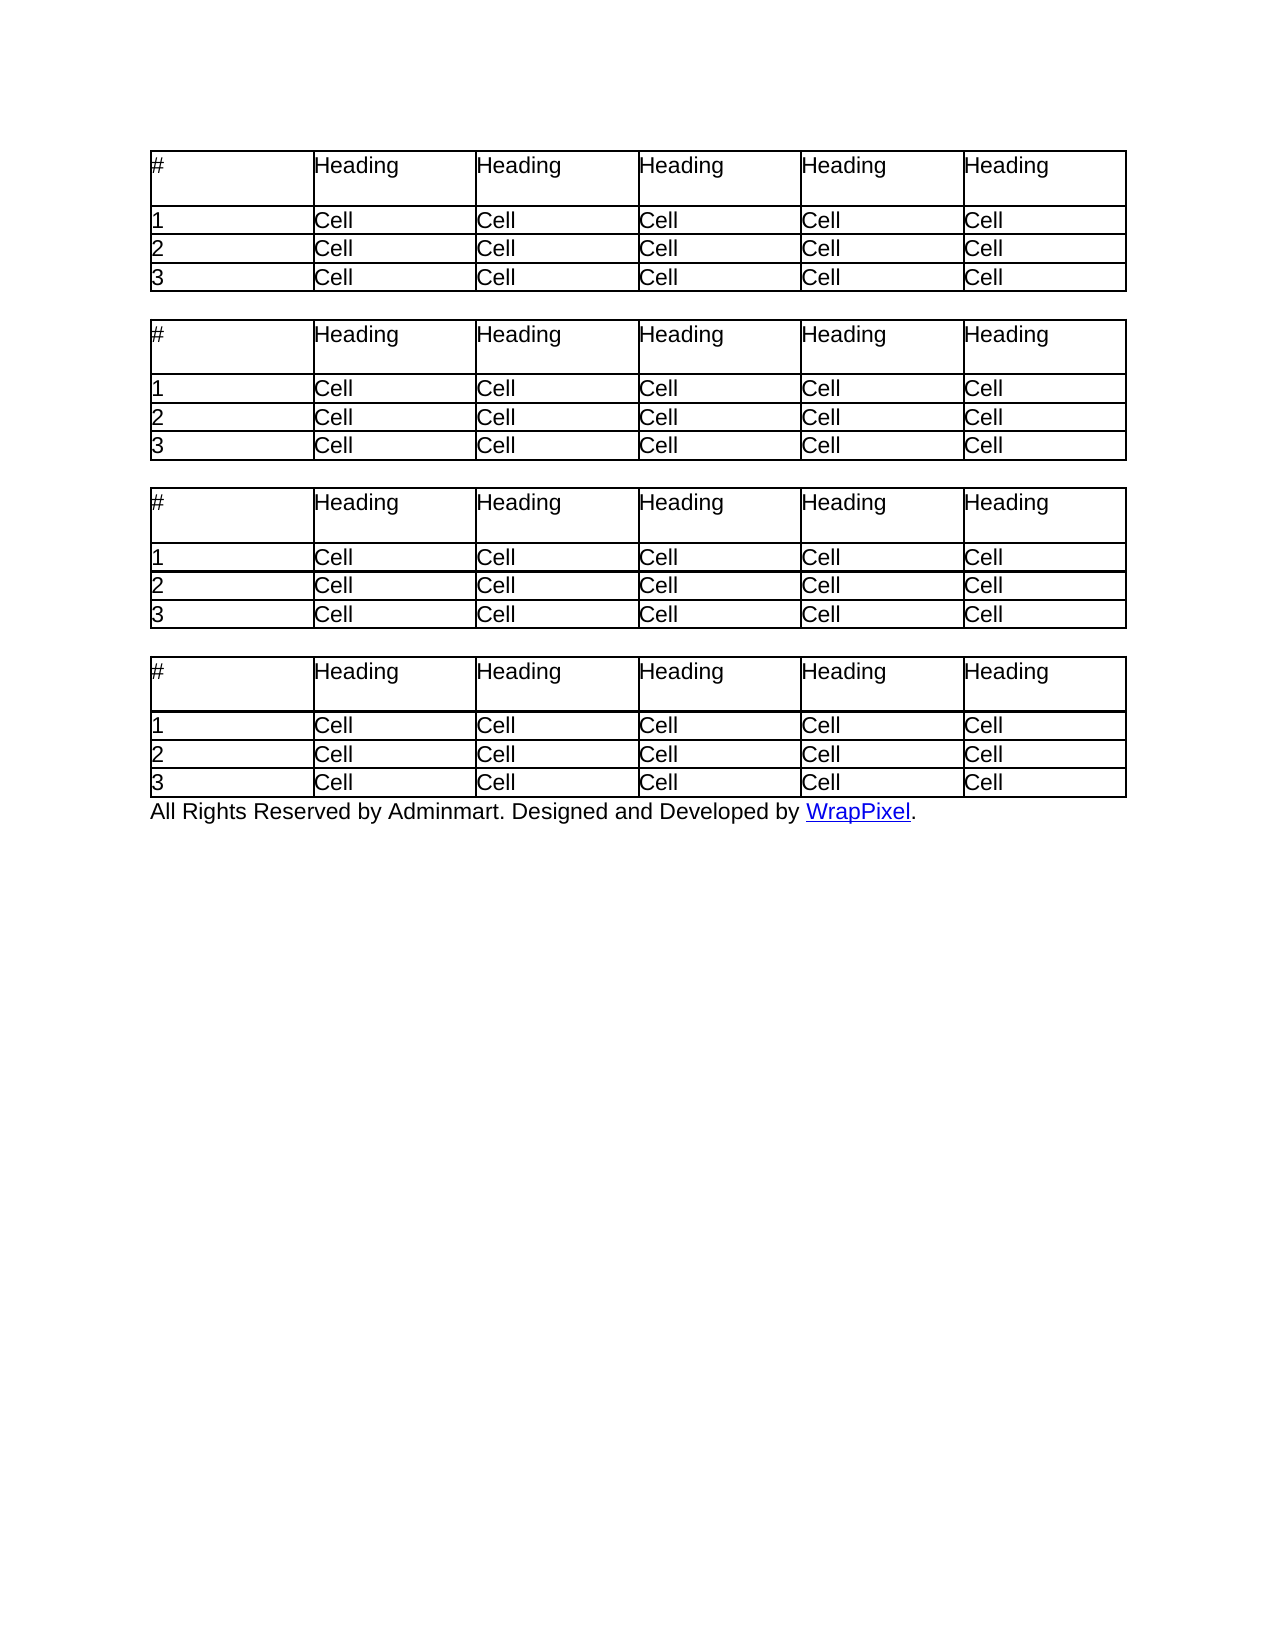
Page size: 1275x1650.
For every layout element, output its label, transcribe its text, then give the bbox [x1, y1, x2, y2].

table_cell Cell [477, 264, 638, 290]
table_cell Cell [640, 207, 800, 233]
table_cell Cell [965, 573, 1125, 599]
table_cell Cell [477, 432, 638, 459]
table_cell Cell [965, 544, 1125, 570]
table_header Heading [477, 489, 638, 542]
table_cell 3 [152, 769, 313, 796]
table_cell Cell [477, 207, 638, 233]
table_cell Cell [477, 573, 638, 599]
table_header Heading [965, 152, 1125, 205]
table_cell Cell [477, 769, 638, 796]
table_cell Cell [640, 404, 800, 430]
table_cell Cell [965, 375, 1125, 402]
table_cell 2 [152, 741, 313, 767]
table_cell Cell [640, 601, 800, 627]
table_header Heading [477, 321, 638, 373]
table_cell Cell [802, 375, 963, 402]
table_cell Cell [315, 264, 475, 290]
table_cell 3 [152, 601, 313, 627]
table_header # [152, 152, 313, 205]
table_cell 1 [152, 375, 313, 402]
table_cell Cell [477, 741, 638, 767]
table_cell Cell [640, 375, 800, 402]
table_header Heading [640, 152, 800, 205]
table_header Heading [965, 321, 1125, 373]
table_cell Cell [315, 769, 475, 796]
table_cell Cell [315, 573, 475, 599]
table_header # [152, 658, 313, 710]
table_cell Cell [965, 235, 1125, 262]
text All Rights Reserved by Adminmart. Designed and Developed by WrapPixel. [150, 798, 1125, 824]
table_cell 2 [152, 404, 313, 430]
table_cell Cell [477, 404, 638, 430]
table_cell Cell [315, 235, 475, 262]
table_cell 2 [152, 235, 313, 262]
table_cell 2 [152, 573, 313, 599]
table_cell Cell [802, 713, 963, 739]
table_cell Cell [965, 769, 1125, 796]
table_header Heading [315, 152, 475, 205]
table_cell Cell [802, 769, 963, 796]
table_cell Cell [477, 375, 638, 402]
table_cell Cell [965, 713, 1125, 739]
table_cell Cell [315, 741, 475, 767]
table_cell Cell [802, 264, 963, 290]
table_cell Cell [315, 544, 475, 570]
table_cell 1 [152, 207, 313, 233]
table_header Heading [315, 321, 475, 373]
table_cell Cell [315, 375, 475, 402]
table_header Heading [640, 489, 800, 542]
table_header Heading [477, 658, 638, 710]
table_cell Cell [802, 432, 963, 459]
table_cell Cell [315, 432, 475, 459]
table_cell Cell [802, 404, 963, 430]
table_cell Cell [477, 601, 638, 627]
table_cell Cell [640, 713, 800, 739]
table_header Heading [802, 321, 963, 373]
table_header Heading [315, 658, 475, 710]
table_cell Cell [315, 713, 475, 739]
table_cell Cell [802, 573, 963, 599]
table_header Heading [802, 152, 963, 205]
table_cell 3 [152, 432, 313, 459]
table_header Heading [965, 489, 1125, 542]
table_header Heading [315, 489, 475, 542]
table_cell Cell [315, 404, 475, 430]
table_cell Cell [640, 432, 800, 459]
table_cell Cell [477, 544, 638, 570]
table_cell Cell [965, 264, 1125, 290]
table_cell Cell [802, 601, 963, 627]
table_cell Cell [965, 741, 1125, 767]
table_cell Cell [640, 741, 800, 767]
table_cell Cell [640, 235, 800, 262]
table_header Heading [965, 658, 1125, 710]
table_cell 1 [152, 713, 313, 739]
table_header # [152, 489, 313, 542]
table_header Heading [802, 658, 963, 710]
table_cell Cell [315, 207, 475, 233]
table_header Heading [640, 658, 800, 710]
table_cell Cell [477, 235, 638, 262]
table_cell Cell [802, 741, 963, 767]
table_header Heading [640, 321, 800, 373]
table_cell Cell [640, 573, 800, 599]
table_header Heading [477, 152, 638, 205]
table_cell Cell [477, 713, 638, 739]
table_cell Cell [965, 432, 1125, 459]
table_cell Cell [315, 601, 475, 627]
table_cell Cell [640, 769, 800, 796]
table_cell Cell [965, 404, 1125, 430]
table_cell Cell [802, 207, 963, 233]
table_cell Cell [640, 264, 800, 290]
table_cell Cell [640, 544, 800, 570]
table_cell Cell [965, 207, 1125, 233]
table_header Heading [802, 489, 963, 542]
table_cell Cell [802, 235, 963, 262]
table_cell 1 [152, 544, 313, 570]
table_cell Cell [802, 544, 963, 570]
table_header # [152, 321, 313, 373]
table_cell Cell [965, 601, 1125, 627]
table_cell 3 [152, 264, 313, 290]
